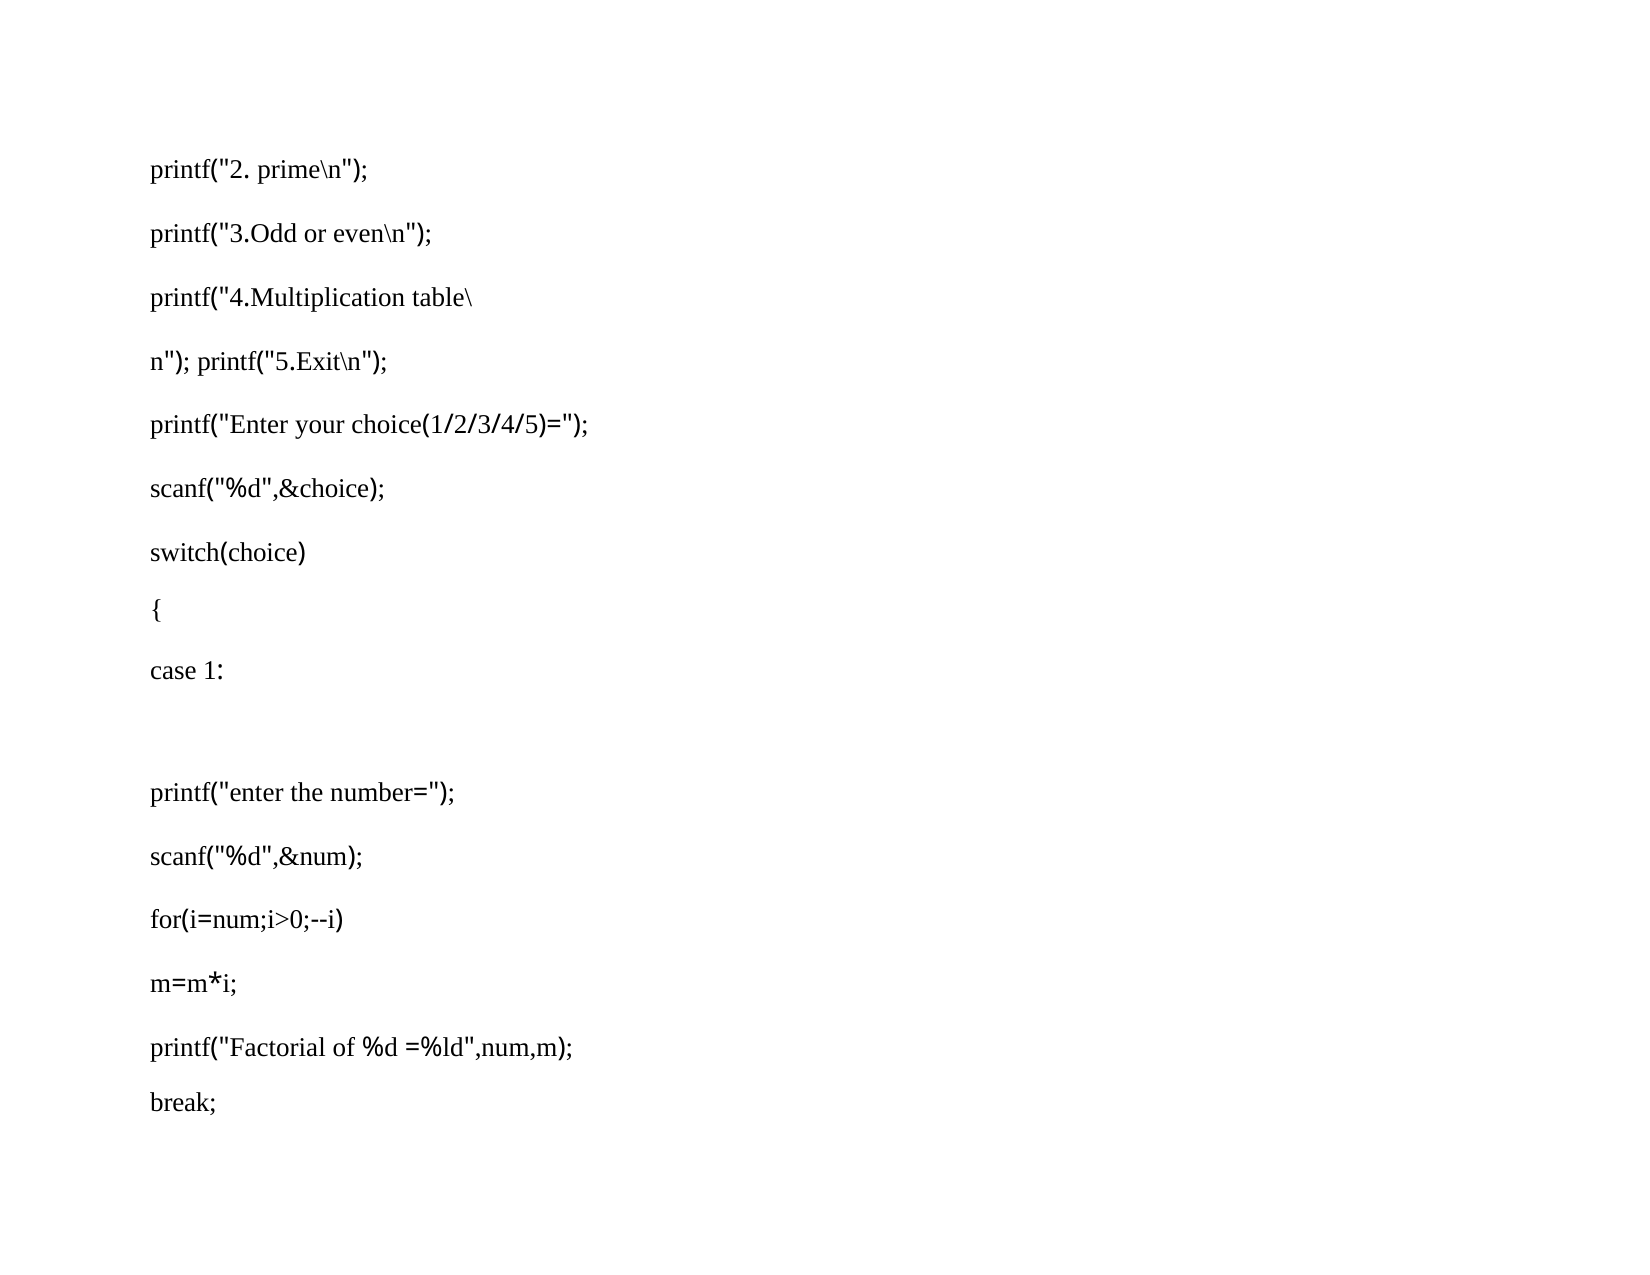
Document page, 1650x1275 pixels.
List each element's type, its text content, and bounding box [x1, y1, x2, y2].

text printf("enter the number="); scanf("%d",&num); [150, 772, 468, 873]
text printf("2. prime\n"); printf("3.Odd or even\n"); [150, 150, 443, 250]
text printf("4.Multiplication table\n"); printf("5.Exit\n"); [150, 277, 511, 378]
text printf("Factorial of %d =%ld",num,m); break; [150, 1027, 589, 1117]
text printf("Enter your choice(1/2/3/4/5)="); scanf("%d",&choice); [150, 405, 717, 505]
text case 1: [150, 651, 1500, 688]
text for(i=num;i>0;--i) m=m*i; [150, 900, 419, 1001]
text switch(choice) [150, 532, 1500, 568]
text { [150, 593, 1500, 625]
